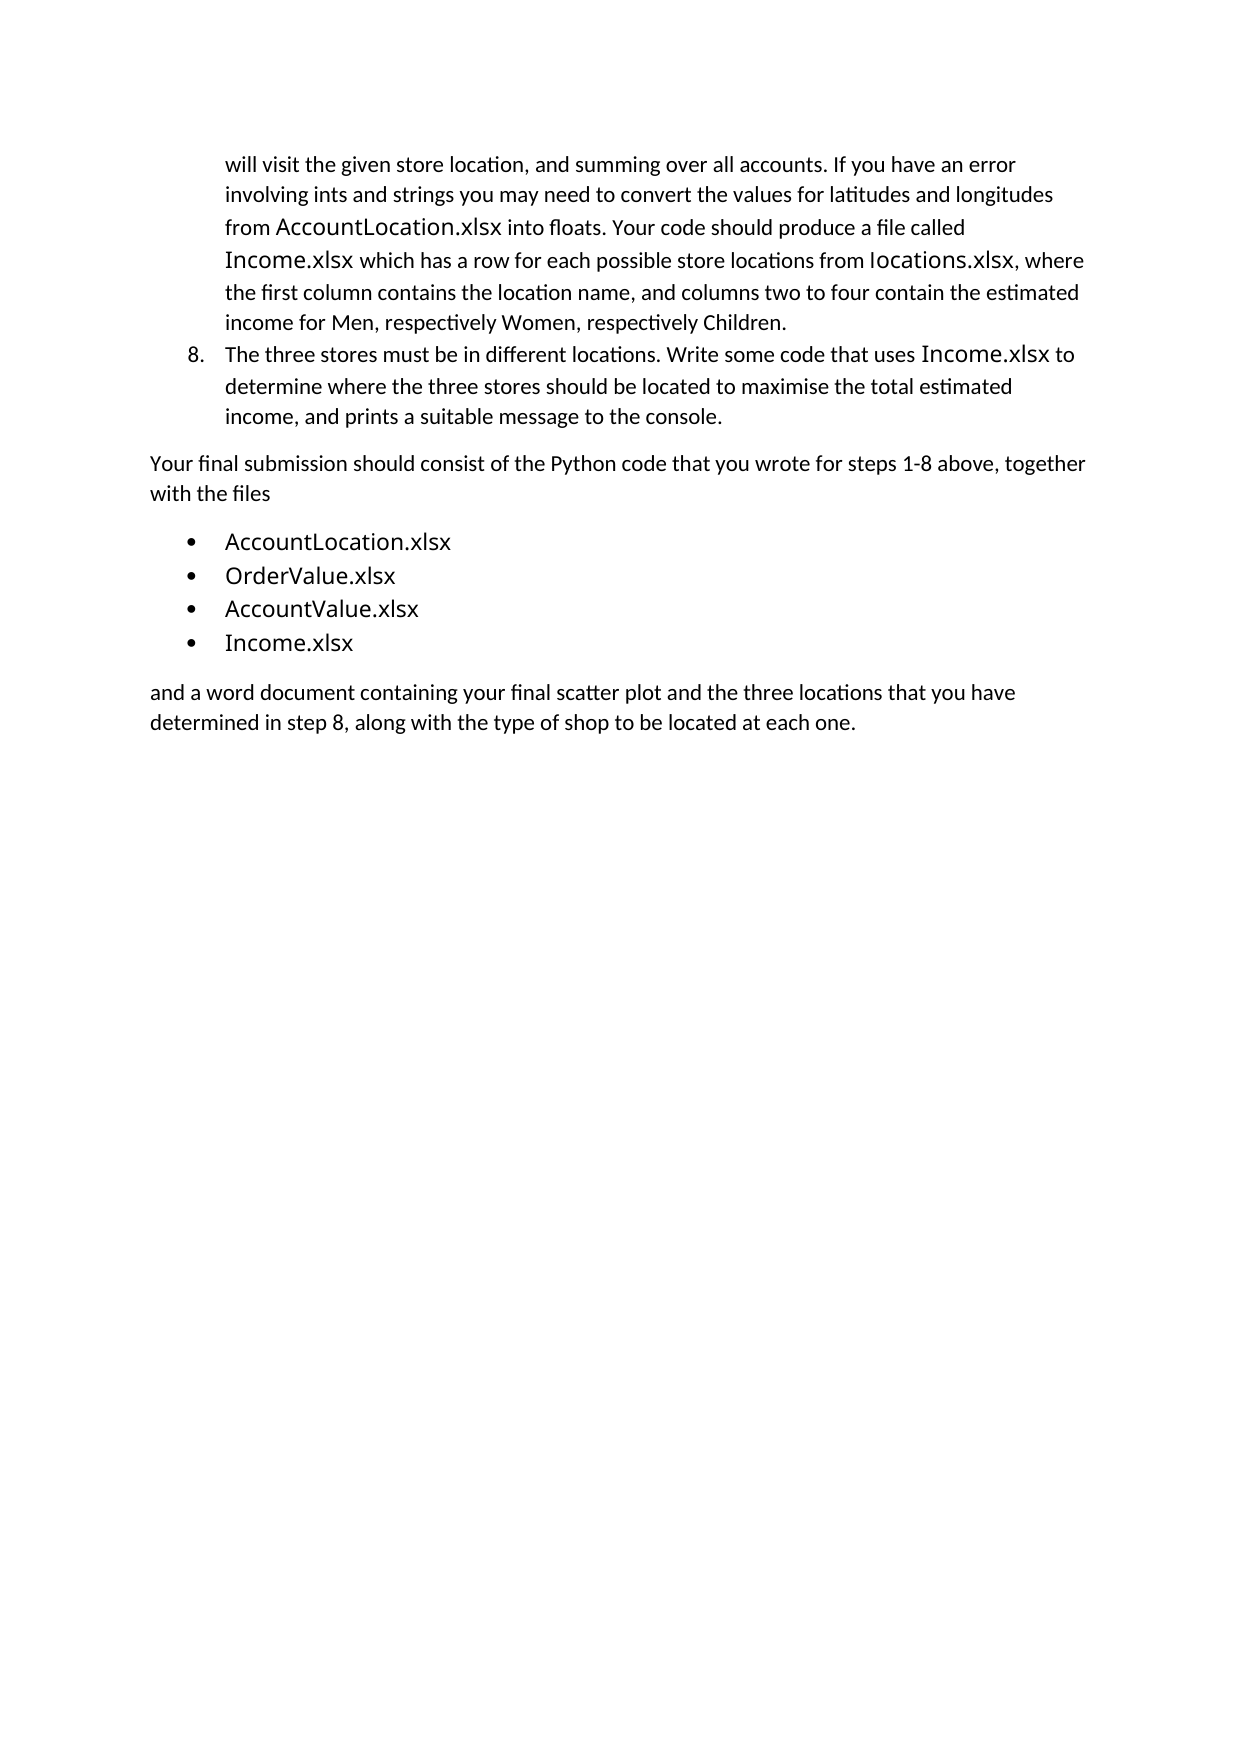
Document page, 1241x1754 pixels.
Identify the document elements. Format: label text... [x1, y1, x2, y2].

list AccountValue.xlsx [187, 593, 1090, 625]
list The three stores must be in different locations. Write some code that uses Income.xlsx to determine where the three stores should be located to maximise the total estimated income, and prints a suitable message to the console. [187, 338, 1090, 430]
list AccountLocation.xlsx [187, 526, 1090, 557]
text Your final submission should consist of the Python code that you wrote for steps 1-8 above, together with the files [150, 449, 1090, 507]
list OrderValue.xlsx [187, 560, 1090, 591]
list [187, 150, 1090, 336]
text and a word document containing your final scatter plot and the three locations that you have determined in step 8, along with the type of shop to be located at each one. [150, 678, 1090, 736]
list Income.xlsx [187, 627, 1090, 658]
